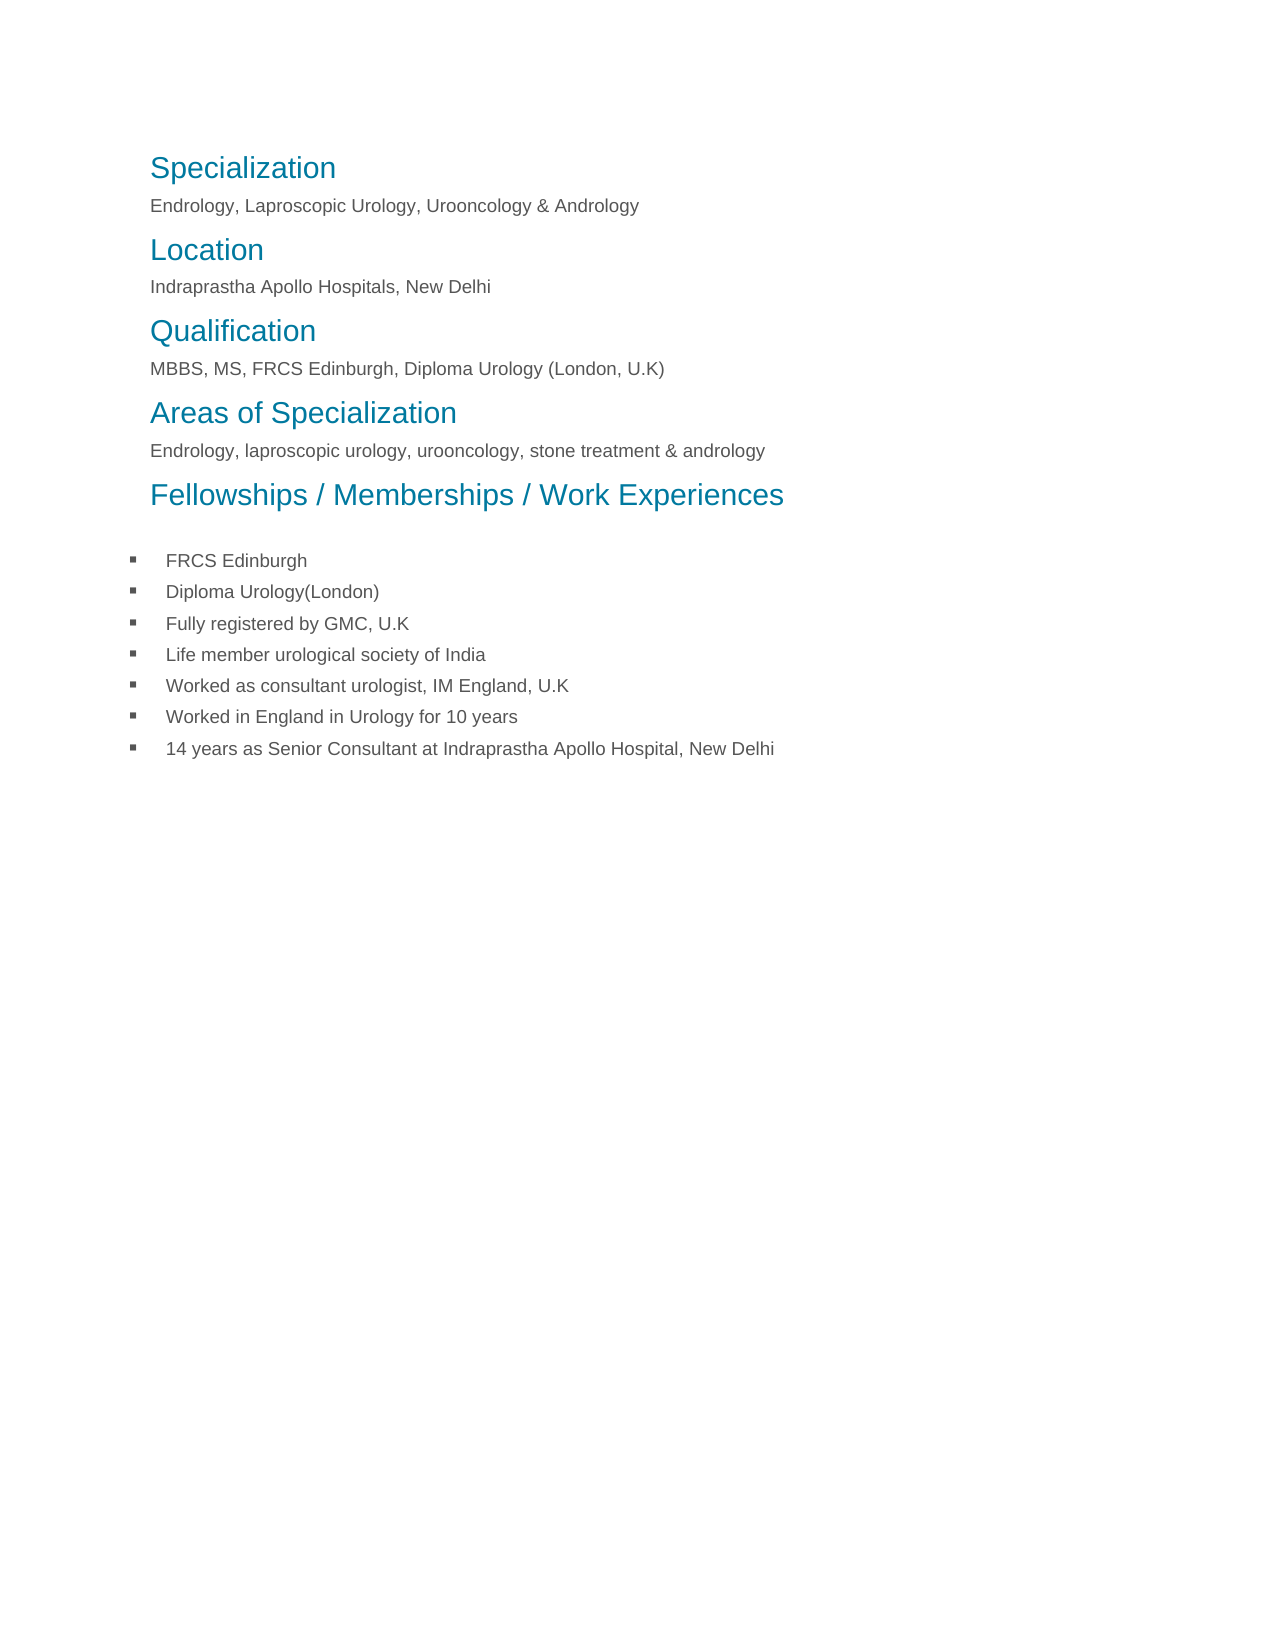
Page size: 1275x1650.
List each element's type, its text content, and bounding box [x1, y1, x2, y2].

text Endrology, laproscopic urology, urooncology, stone treatment & andrology [150, 430, 1125, 461]
text Qualification [150, 313, 1125, 348]
list Worked in England in Urology for 10 years [128, 697, 1125, 728]
text Endrology, Laproscopic Urology, Urooncology & Andrology [150, 185, 1125, 216]
text Indraprastha Apollo Hospitals, New Delhi [150, 266, 1125, 298]
list Life member urological society of India [128, 634, 1125, 666]
list Worked as consultant urologist, IM England, U.K [128, 666, 1125, 697]
text Location [150, 232, 1125, 266]
text MBBS, MS, FRCS Edinburgh, Diploma Urology (London, U.K) [150, 348, 1125, 379]
text Areas of Specialization [150, 395, 1125, 430]
list 14 years as Senior Consultant at Indraprastha Apollo Hospital, New Delhi [128, 728, 1125, 759]
text Fellowships / Memberships / Work Experiences [150, 477, 1125, 511]
list FRCS Edinburgh [128, 541, 1125, 572]
list Fully registered by GMC, U.K [128, 603, 1125, 634]
text Specialization [150, 150, 1125, 185]
list Diploma Urology(London) [128, 572, 1125, 603]
